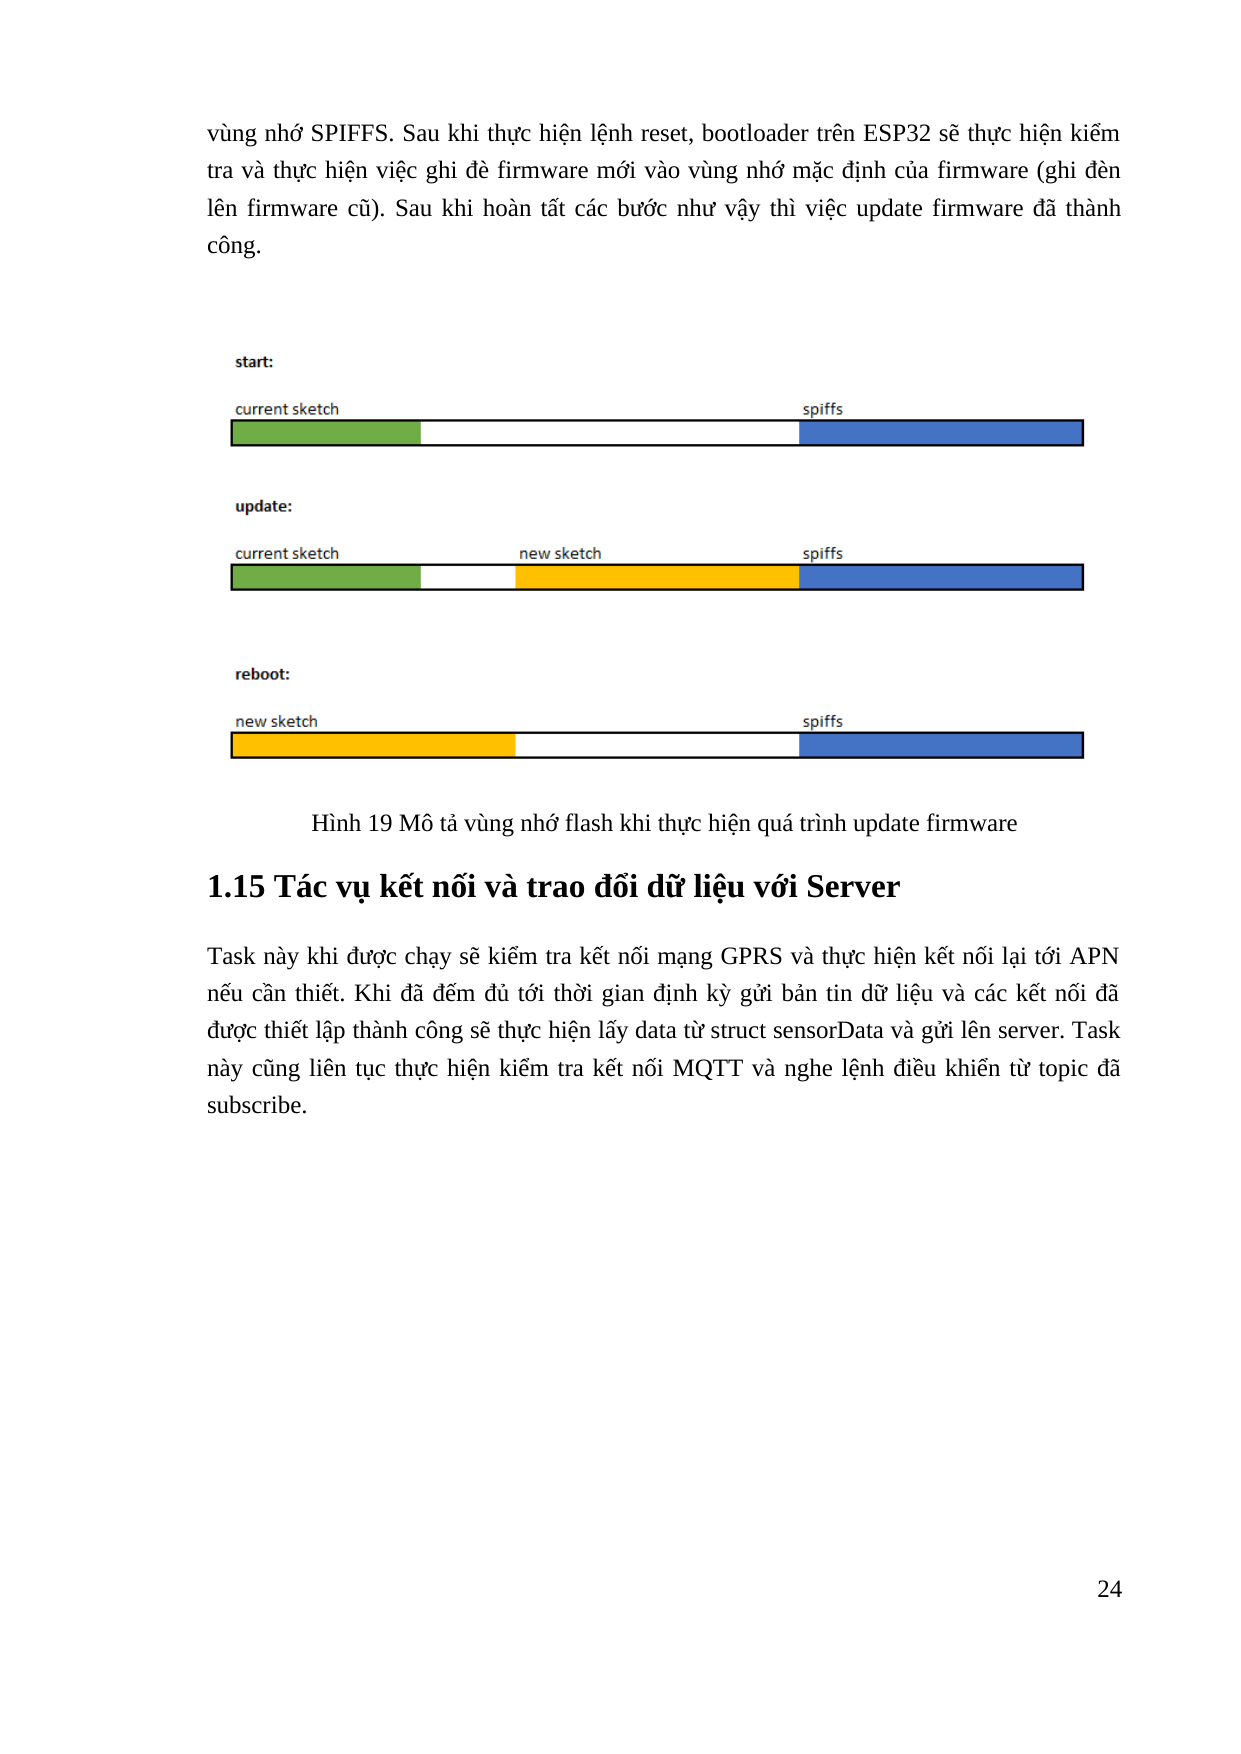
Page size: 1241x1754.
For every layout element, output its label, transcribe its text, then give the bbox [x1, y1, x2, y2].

subtitle Tác vụ kết nối và trao đổi dữ liệu với Server [207, 866, 1122, 904]
picture [207, 346, 1122, 779]
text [207, 118, 1122, 259]
text Task này khi được chạy sẽ kiểm tra kết nối mạng GPRS và thực hiện kết nối lại tới APN nếu cần thiết. Khi đã đếm đủ tới thời gian định kỳ gửi bản tin dữ liệu và các kết nối đã được thiết lập thành công sẽ thực hiện lấy data từ struct sensorData và gửi lên server. Task này cũng liên tục thực hiện kiểm tra kết nối MQTT và nghe lệnh điều khiển từ topic đã subscribe. [207, 941, 1122, 1119]
